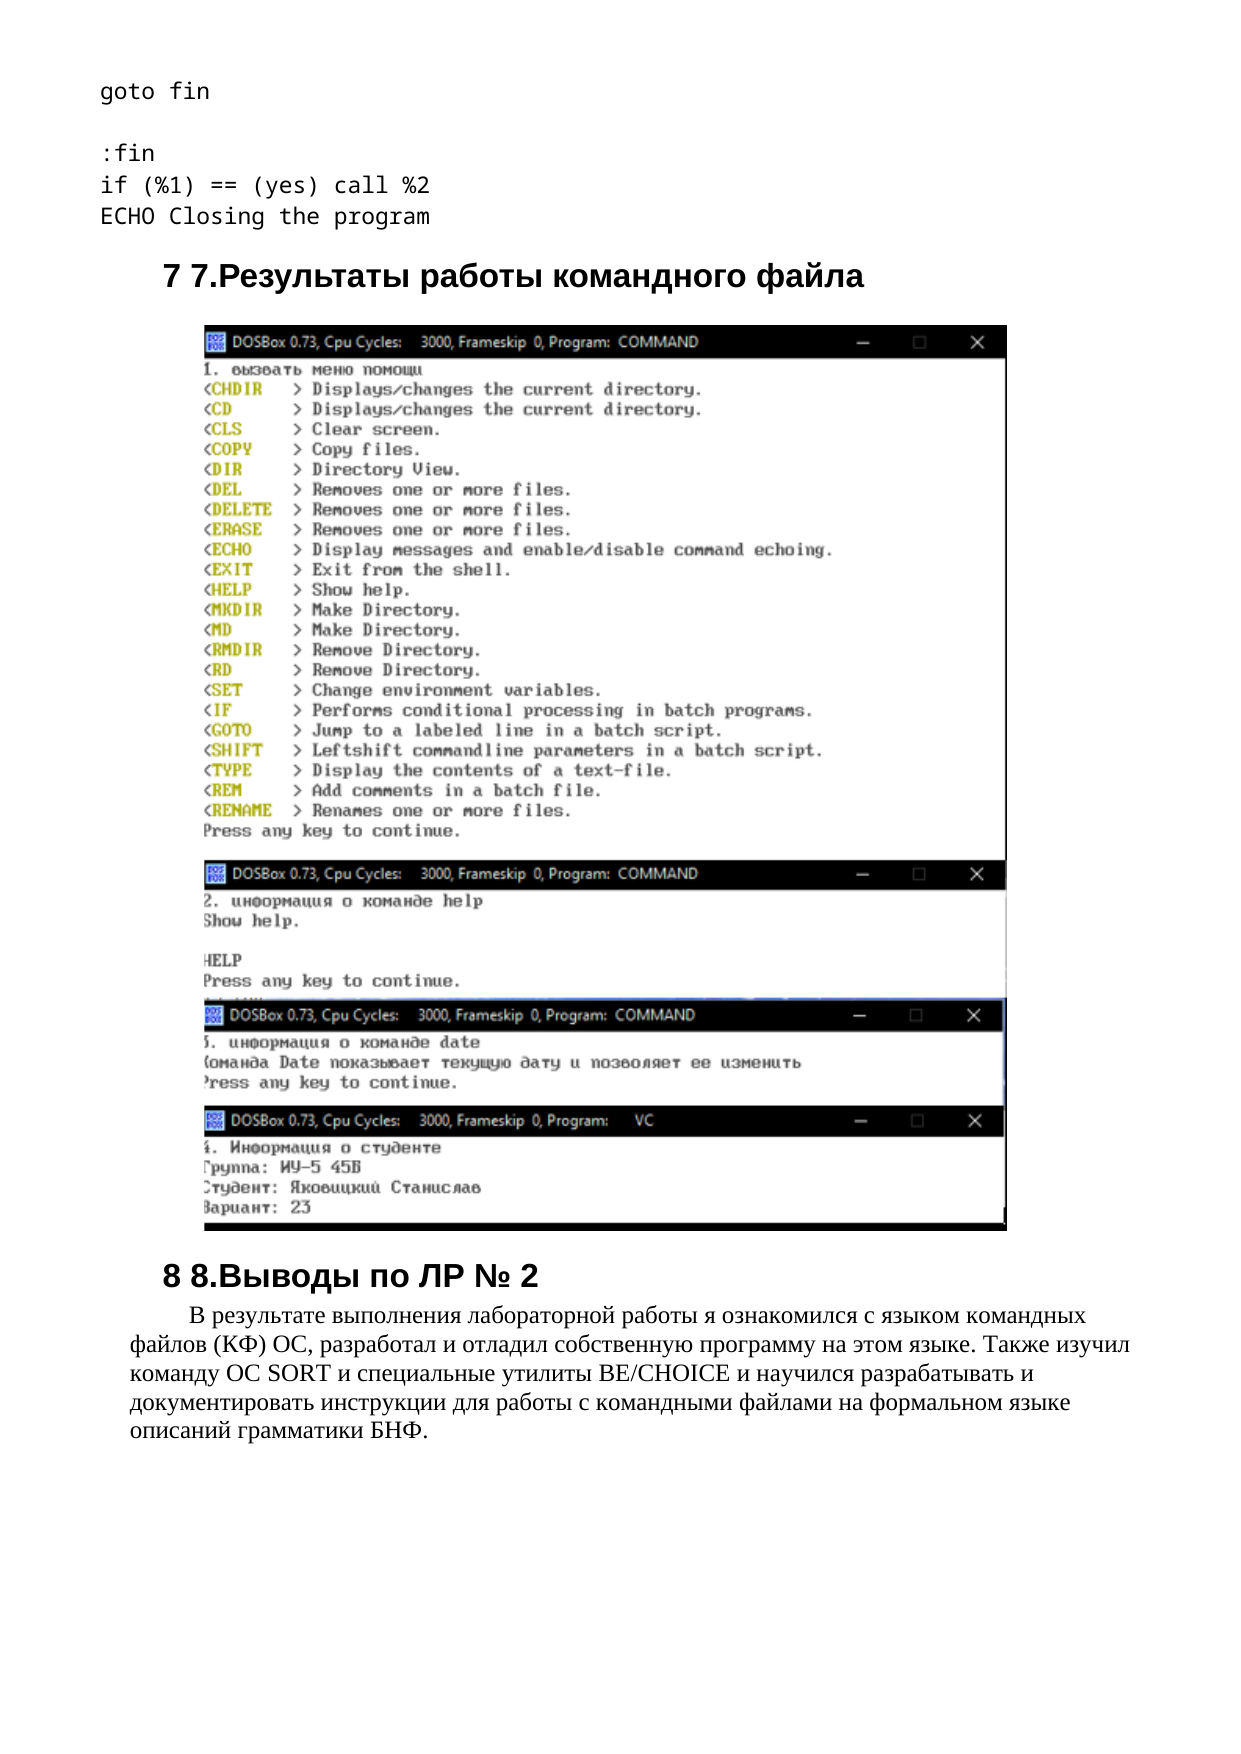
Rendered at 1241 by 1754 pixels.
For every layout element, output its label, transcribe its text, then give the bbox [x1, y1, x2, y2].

subtitle 7.Результаты работы командного файла [162, 256, 1152, 294]
subtitle 8.Выводы по ЛР № 2 [162, 1256, 1152, 1294]
picture [204, 325, 1007, 1231]
text ECHO Closing the program [100, 200, 1152, 231]
text if (%1) == (yes) call %2 [100, 169, 1152, 200]
text goto fin [100, 75, 1152, 106]
text В результате выполнения лабораторной работы я ознакомился с языком командных файлов (КФ) ОС, разработал и отладил собственную программу на этом языке. Также изучил команду ОС SORT и специальные утилиты BE/CHOICE и научился разрабатывать и документировать инструкции для работы с командными файлами на формальном языке описаний грамматики БНФ. [129, 1300, 1152, 1444]
text :fin [100, 137, 1152, 169]
